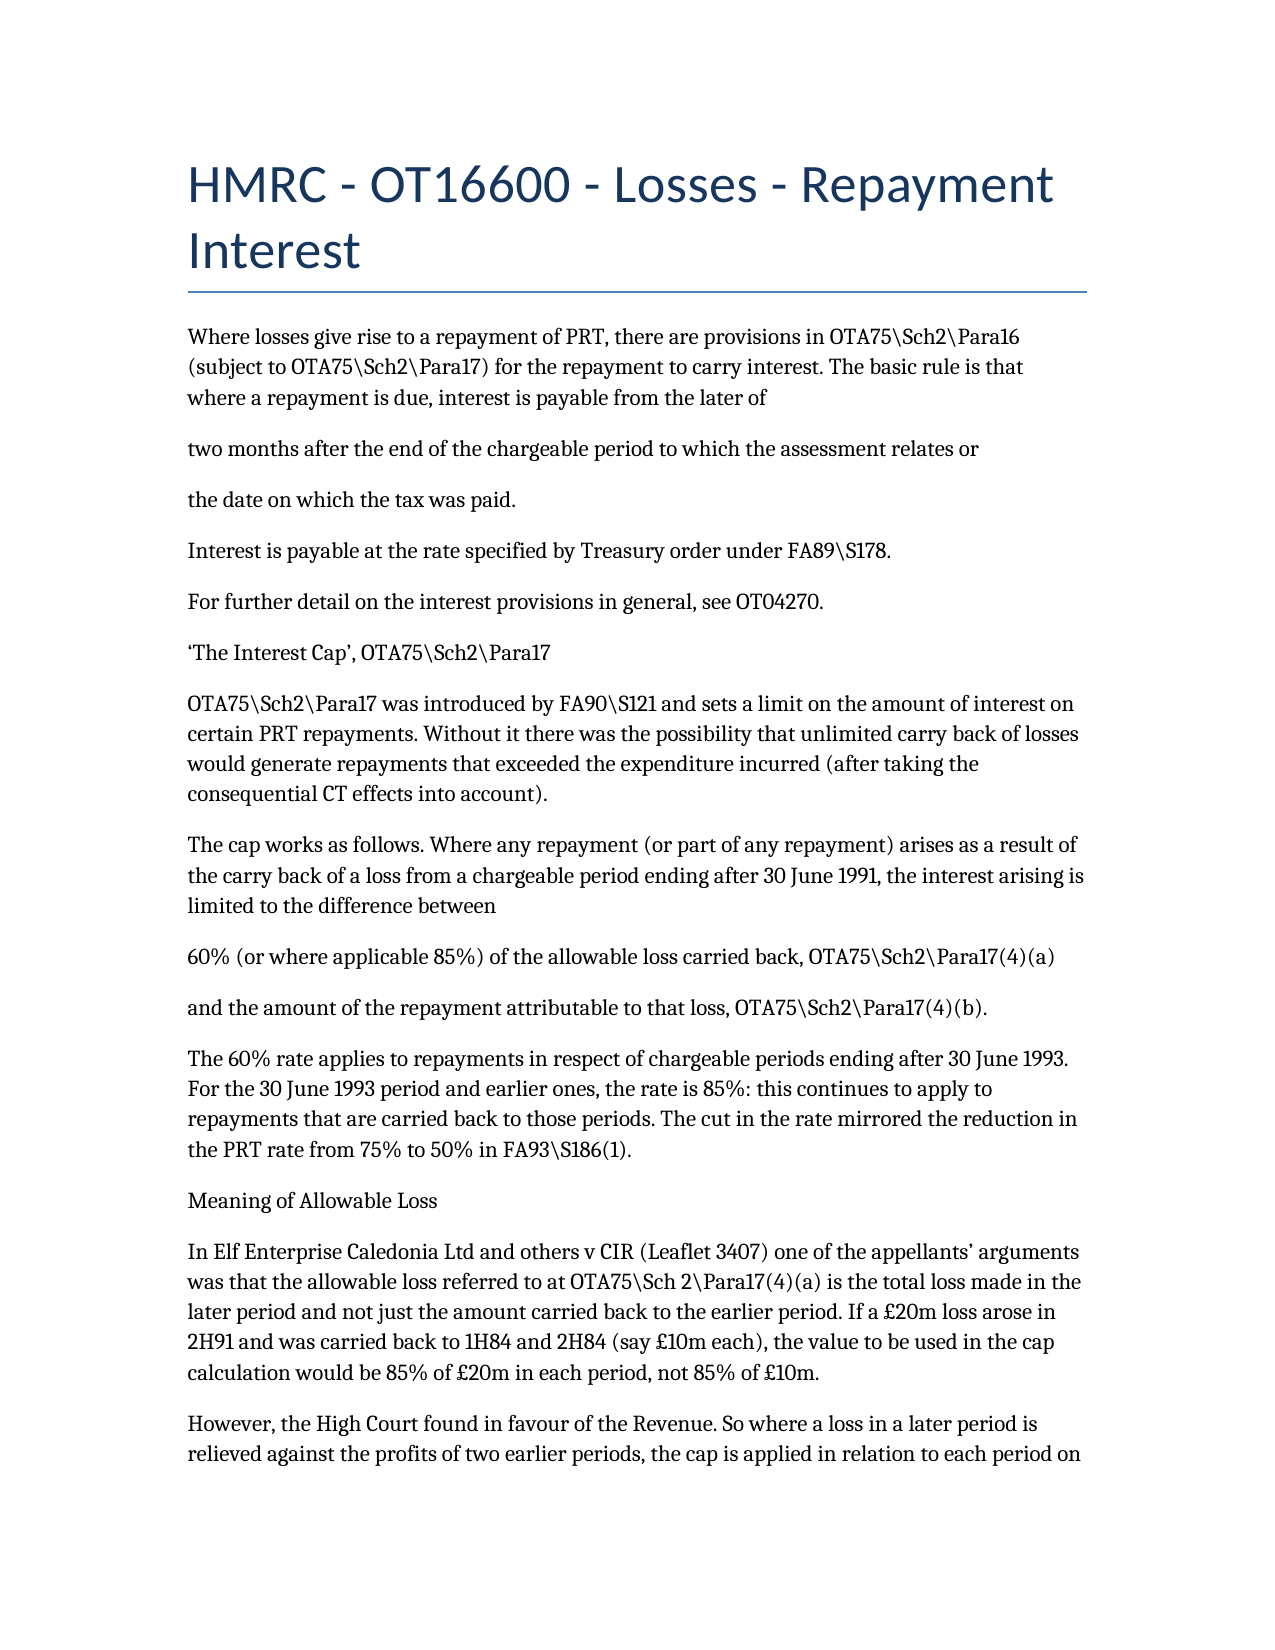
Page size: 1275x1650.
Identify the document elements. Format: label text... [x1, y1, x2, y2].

text The cap works as follows. Where any repayment (or part of any repayment) arises as a result of the carry back of a loss from a chargeable period ending after 30 June 1991, the interest arising is limited to the difference between [187, 832, 1087, 919]
text the date on which the tax was paid. [187, 486, 1087, 513]
text Where losses give rise to a repayment of PRT, there are provisions in OTA75\Sch2\Para16 (subject to OTA75\Sch2\Para17) for the repayment to carry interest. The basic rule is that where a repayment is due, interest is payable from the later of [187, 324, 1087, 411]
text and the amount of the repayment attributable to that loss, OTA75\Sch2\Para17(4)(b). [187, 995, 1087, 1021]
text In Elf Enterprise Caledonia Ltd and others v CIR (Leaflet 3407) one of the appellants’ arguments was that the allowable loss referred to at OTA75\Sch 2\Para17(4)(a) is the total loss made in the later period and not just the amount carried back to the earlier period. If a £20m loss arose in 2H91 and was carried back to 1H84 and 2H84 (say £10m each), the value to be used in the cap calculation would be 85% of £20m in each period, not 85% of £10m. [187, 1238, 1087, 1386]
text For further detail on the interest provisions in general, see OT04270. [187, 588, 1087, 615]
text The 60% rate applies to repayments in respect of chargeable periods ending after 30 June 1993. For the 30 June 1993 period and earlier ones, the rate is 85%: this continues to apply to repayments that are carried back to those periods. The cut in the rate mirrored the reduction in the PRT rate from 75% to 50% in FA93\S186(1). [187, 1046, 1087, 1163]
text Interest is payable at the rate specified by Treasury order under FA89\S178. [187, 537, 1087, 564]
text ‘The Interest Cap’, OTA75\Sch2\Para17 [187, 639, 1087, 666]
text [187, 1410, 1087, 1467]
text two months after the end of the chargeable period to which the assessment relates or [187, 435, 1087, 462]
title HMRC - OT16600 - Losses - Repayment Interest [187, 150, 1087, 293]
text 60% (or where applicable 85%) of the allowable loss carried back, OTA75\Sch2\Para17(4)(a) [187, 944, 1087, 970]
text OTA75\Sch2\Para17 was introduced by FA90\S121 and sets a limit on the amount of interest on certain PRT repayments. Without it there was the possibility that unlimited carry back of losses would generate repayments that exceeded the expenditure incurred (after taking the consequential CT effects into account). [187, 691, 1087, 808]
text Meaning of Allowable Loss [187, 1187, 1087, 1214]
